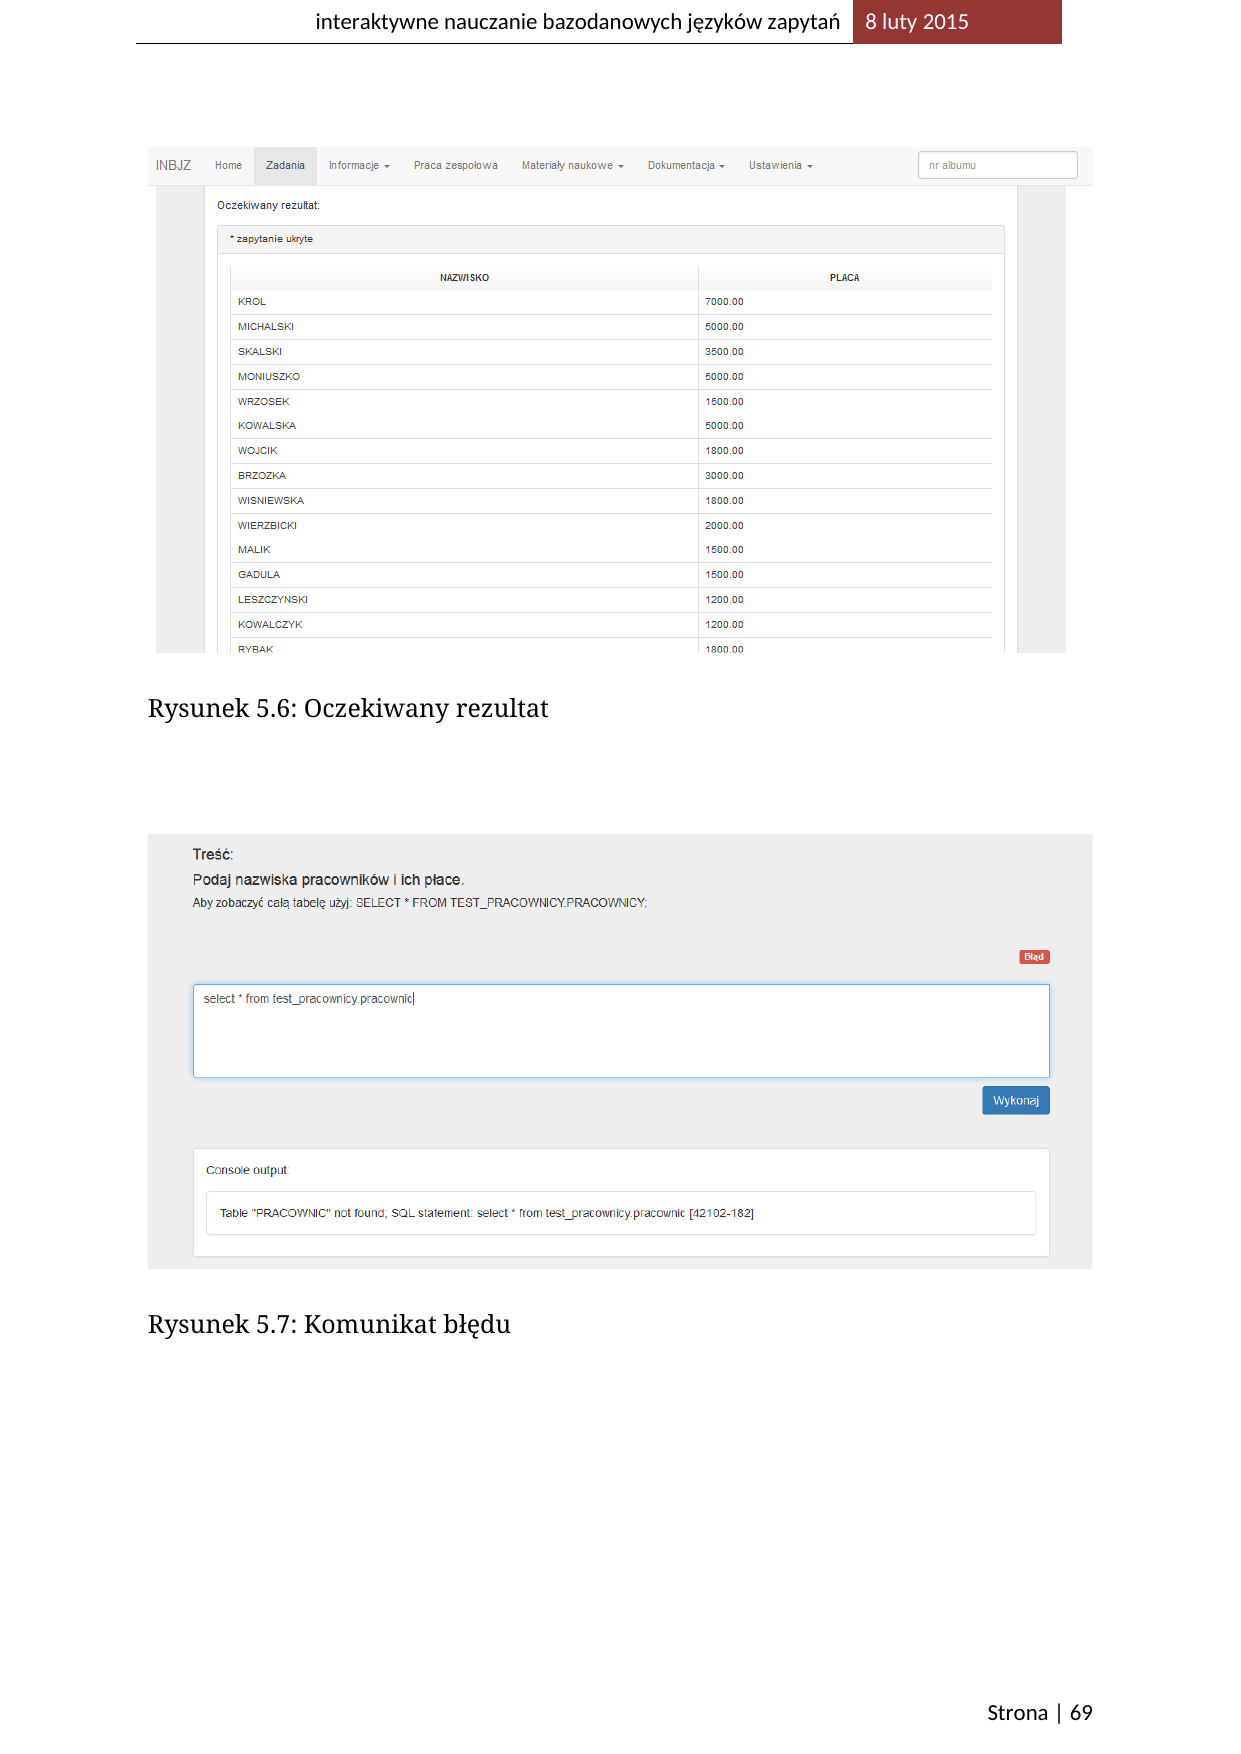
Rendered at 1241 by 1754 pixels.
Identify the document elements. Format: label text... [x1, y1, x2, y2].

text Rysunek 5.6: Oczekiwany rezultat [148, 690, 1093, 724]
text Rysunek 5.7: Komunikat błędu [148, 1307, 1093, 1341]
picture [147, 834, 1093, 1269]
picture [147, 147, 1093, 653]
